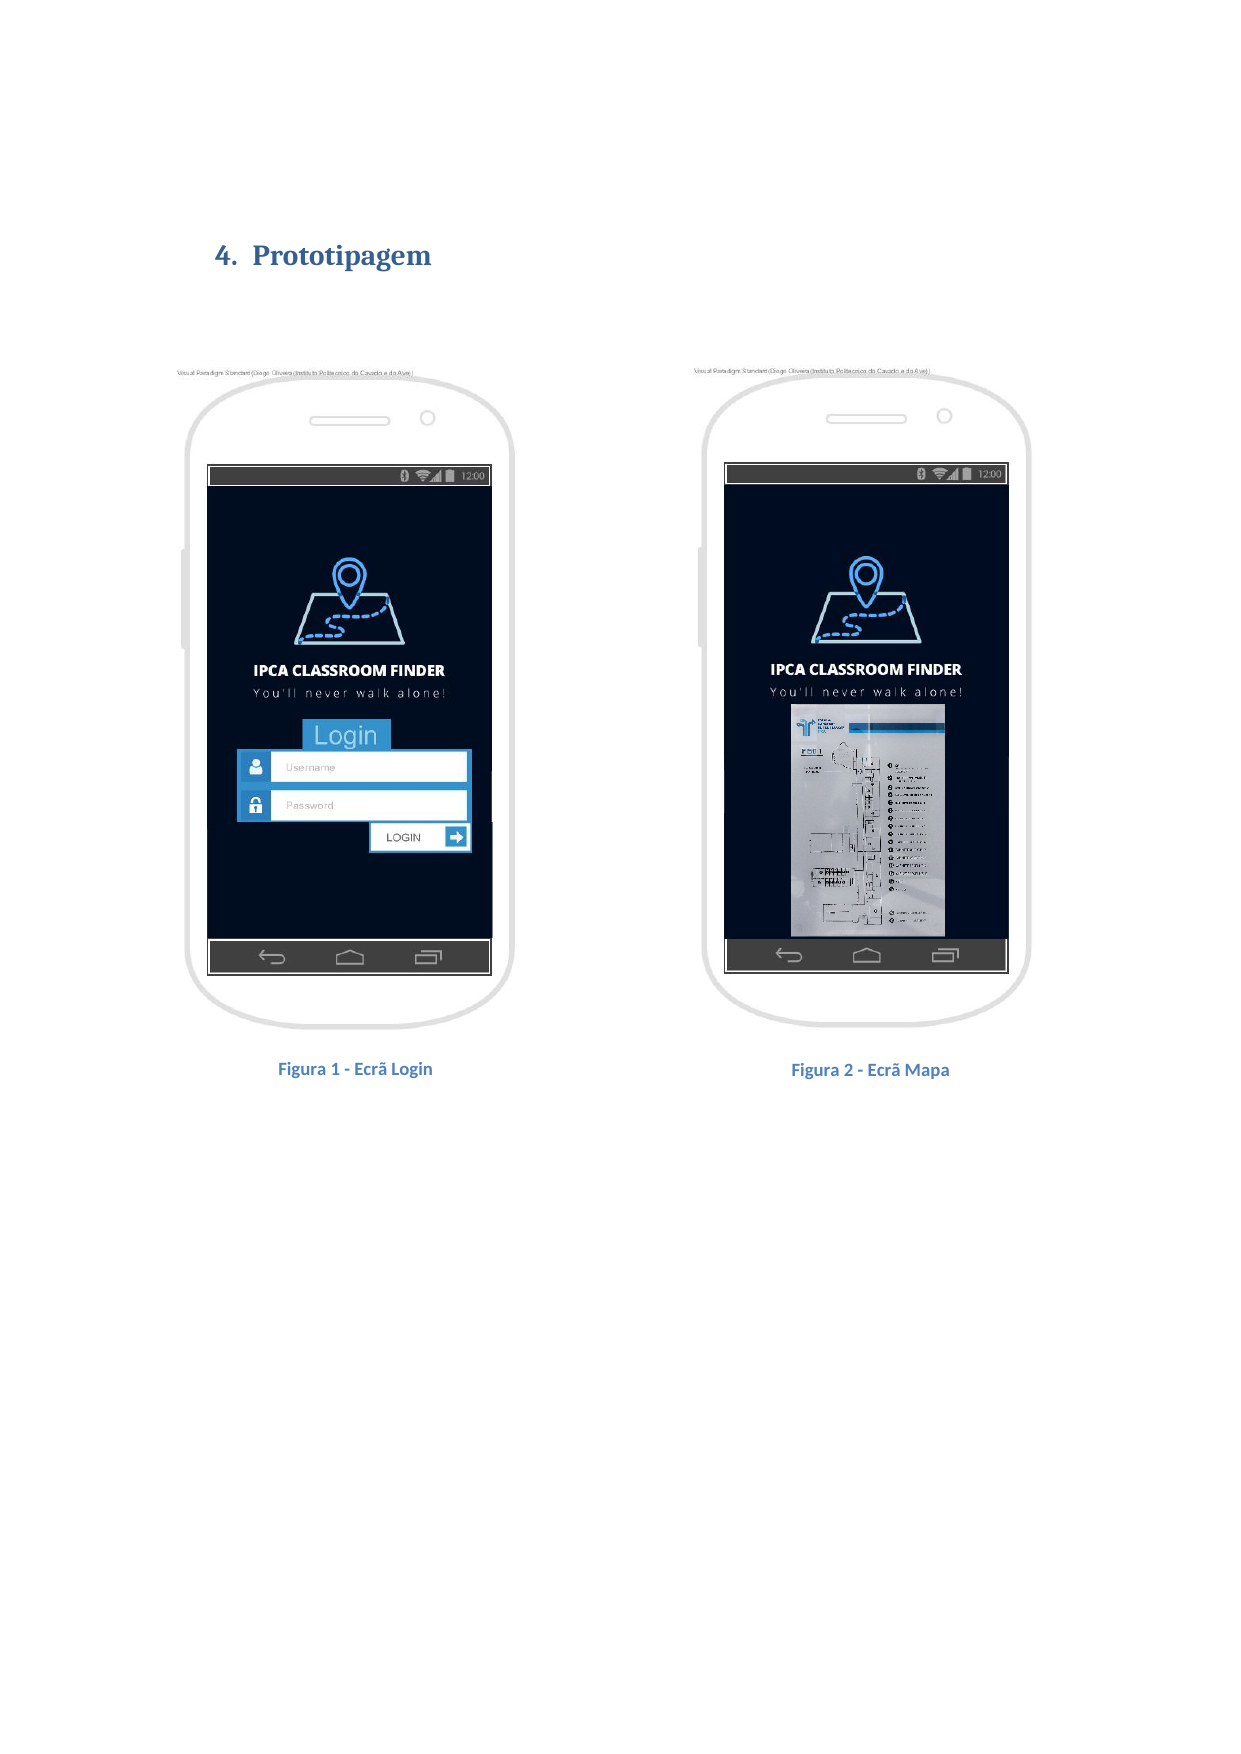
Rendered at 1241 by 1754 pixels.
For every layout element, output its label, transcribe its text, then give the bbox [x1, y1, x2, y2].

subtitle Prototipagem [215, 239, 1063, 273]
picture [694, 365, 1047, 1043]
picture [177, 367, 531, 1045]
